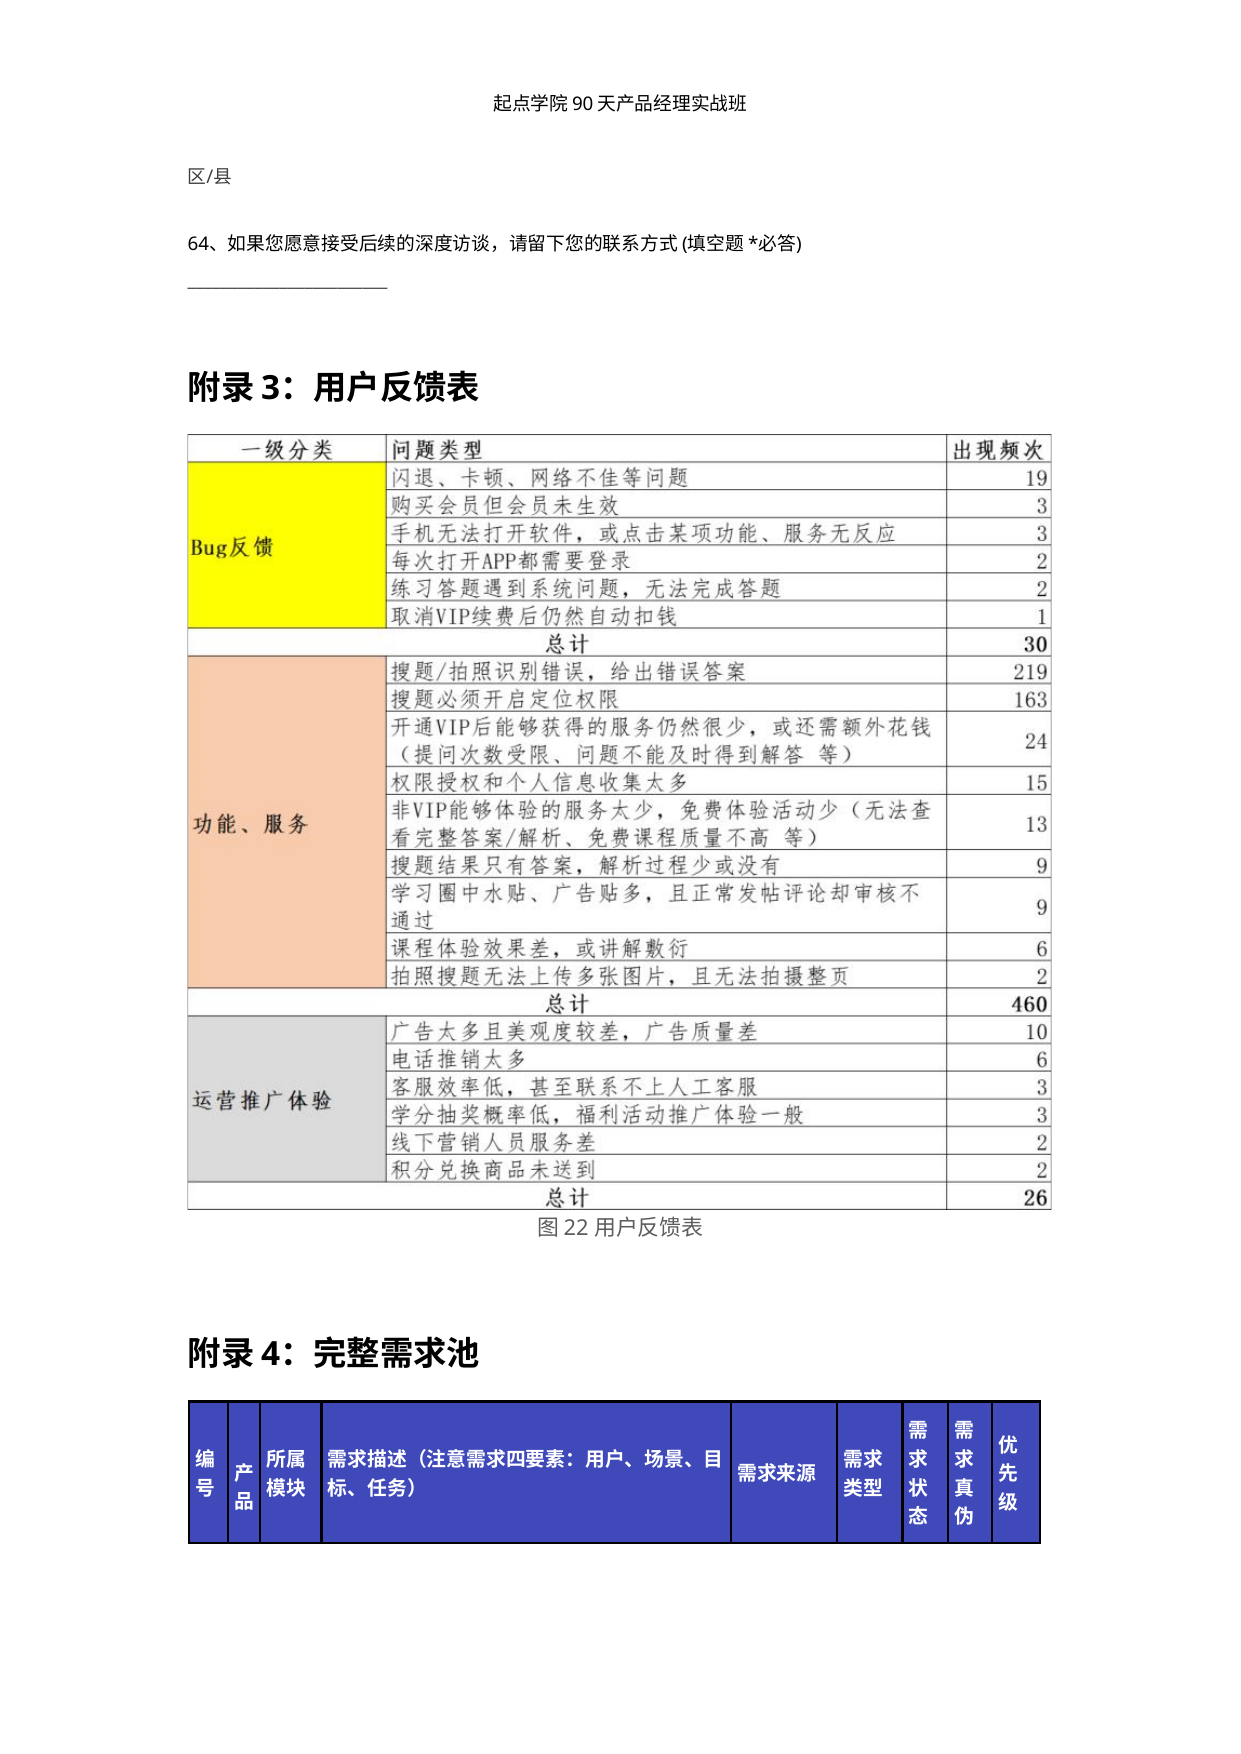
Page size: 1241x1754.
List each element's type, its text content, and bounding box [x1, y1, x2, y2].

subtitle 附录3：用户反馈表 [187, 361, 1053, 409]
text ________________________ [187, 266, 1053, 291]
picture [187, 434, 1052, 1210]
text 区/县 [187, 162, 1053, 189]
table_header 需求真伪 [949, 1403, 991, 1542]
table_header 编号 [190, 1403, 227, 1542]
table_header 需求类型 [838, 1403, 901, 1542]
table_header 优先级 [993, 1403, 1039, 1542]
table_header 需求描述（注意需求四要素：用户、场景、目标、任务） [323, 1403, 730, 1542]
subtitle 附录4：完整需求池 [187, 1327, 1053, 1375]
table_header 需求来源 [732, 1403, 836, 1542]
table_header 产品 [229, 1403, 259, 1542]
text 64、如果您愿意接受后续的深度访谈，请留下您的联系方式 (填空题 *必答) [187, 229, 1053, 256]
table_header 所属模块 [261, 1403, 320, 1542]
text 图22 用户反馈表 [187, 1209, 1053, 1241]
table_header 需求状态 [904, 1403, 947, 1542]
